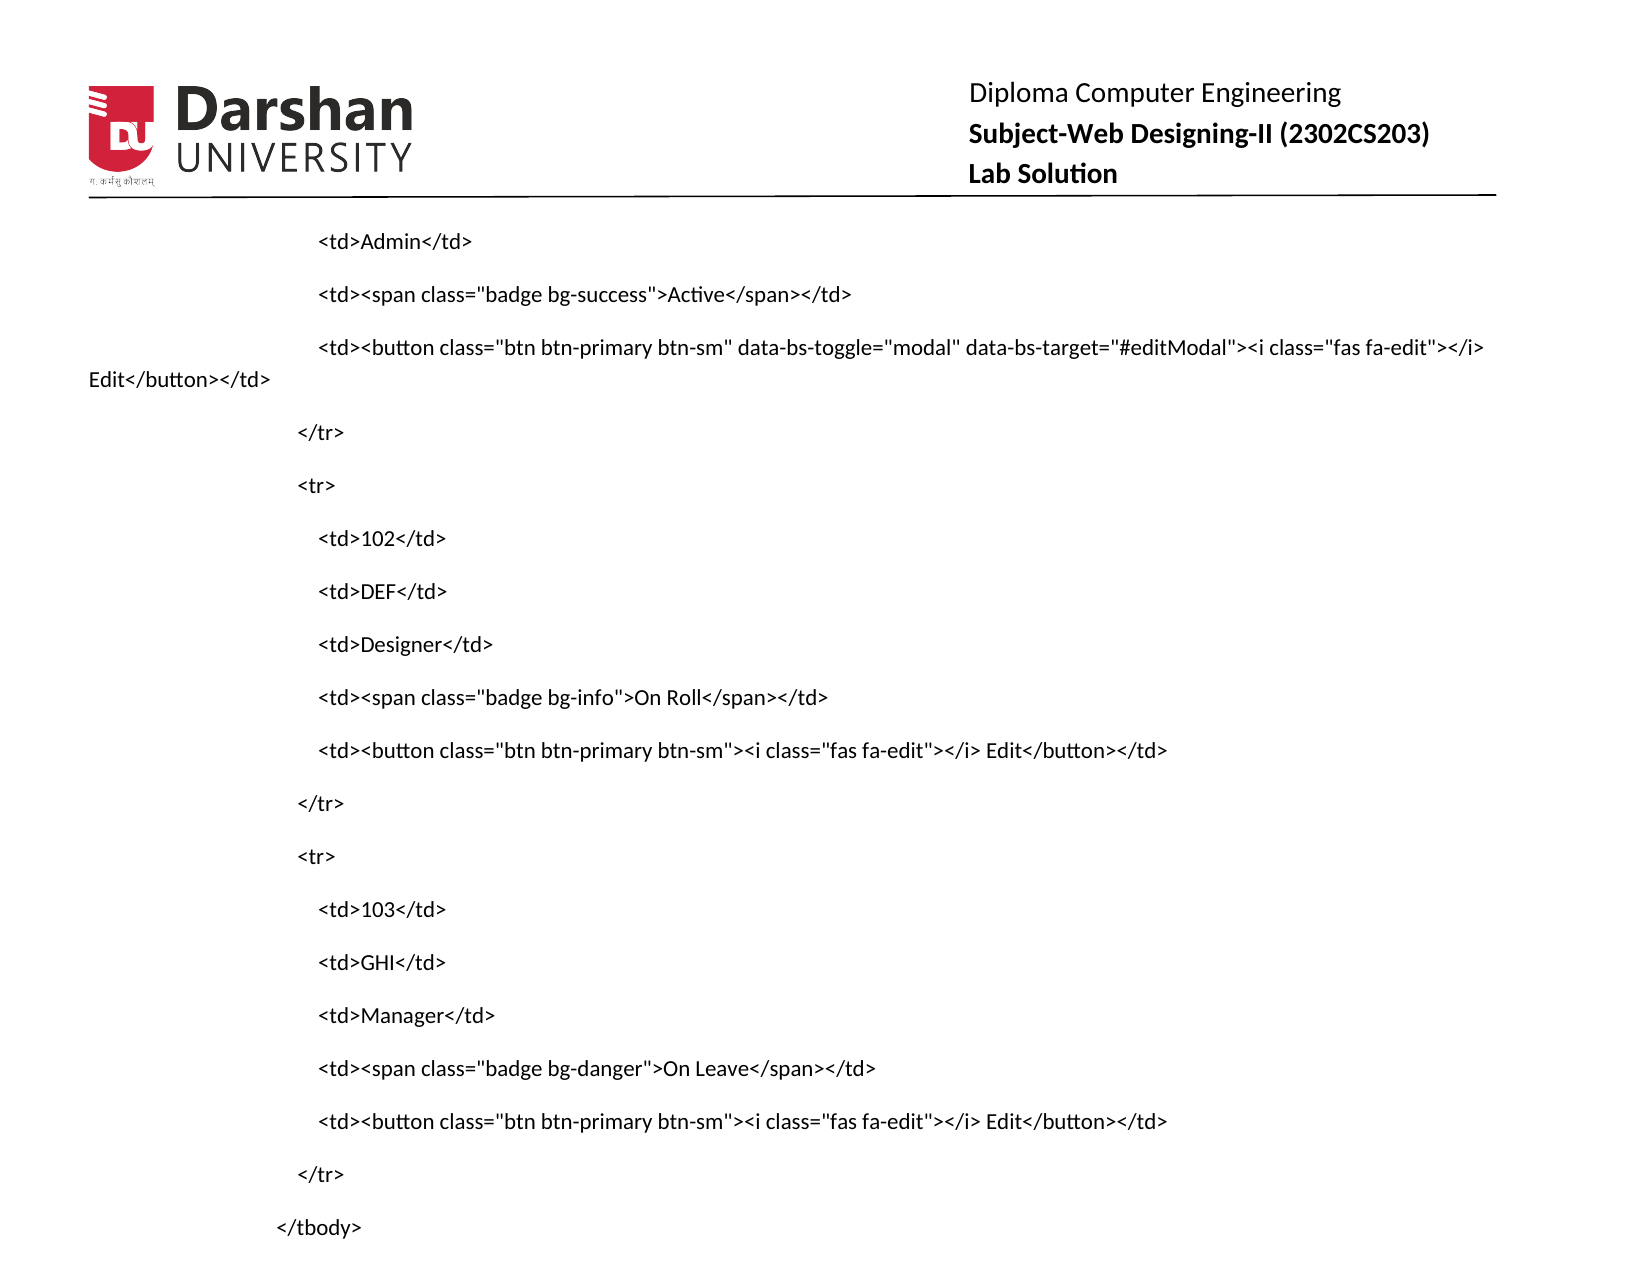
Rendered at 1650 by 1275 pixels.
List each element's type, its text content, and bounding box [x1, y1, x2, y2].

text <td>102</td> [89, 524, 1565, 552]
text <td><span class="badge bg-success">Active</span></td> [89, 280, 1565, 308]
text <td>Admin</td> [89, 227, 1565, 255]
text <td>DEF</td> [89, 577, 1565, 605]
text </tr> [89, 789, 1565, 817]
picture [88, 86, 412, 187]
text <td>Designer</td> [89, 630, 1565, 658]
text <td>GHI</td> [89, 948, 1565, 976]
text <tr> [89, 471, 1565, 499]
text <td><button class="btn btn-primary btn-sm" data-bs-toggle="modal" data-bs-target="#editModal"><i class="fas fa-edit"></i> Edit</button></td> [89, 333, 1565, 393]
text <td>Manager</td> [89, 1001, 1565, 1029]
text </tr> [89, 1161, 1565, 1188]
text <td><span class="badge bg-info">On Roll</span></td> [89, 683, 1565, 711]
text </tr> [89, 418, 1565, 446]
text <td><button class="btn btn-primary btn-sm"><i class="fas fa-edit"></i> Edit</button></td> [89, 736, 1565, 764]
text </tbody> [89, 1213, 1565, 1242]
text <td><span class="badge bg-danger">On Leave</span></td> [89, 1054, 1565, 1082]
text <td><button class="btn btn-primary btn-sm"><i class="fas fa-edit"></i> Edit</button></td> [89, 1107, 1565, 1136]
text <td>103</td> [89, 895, 1565, 923]
text <tr> [89, 842, 1565, 870]
